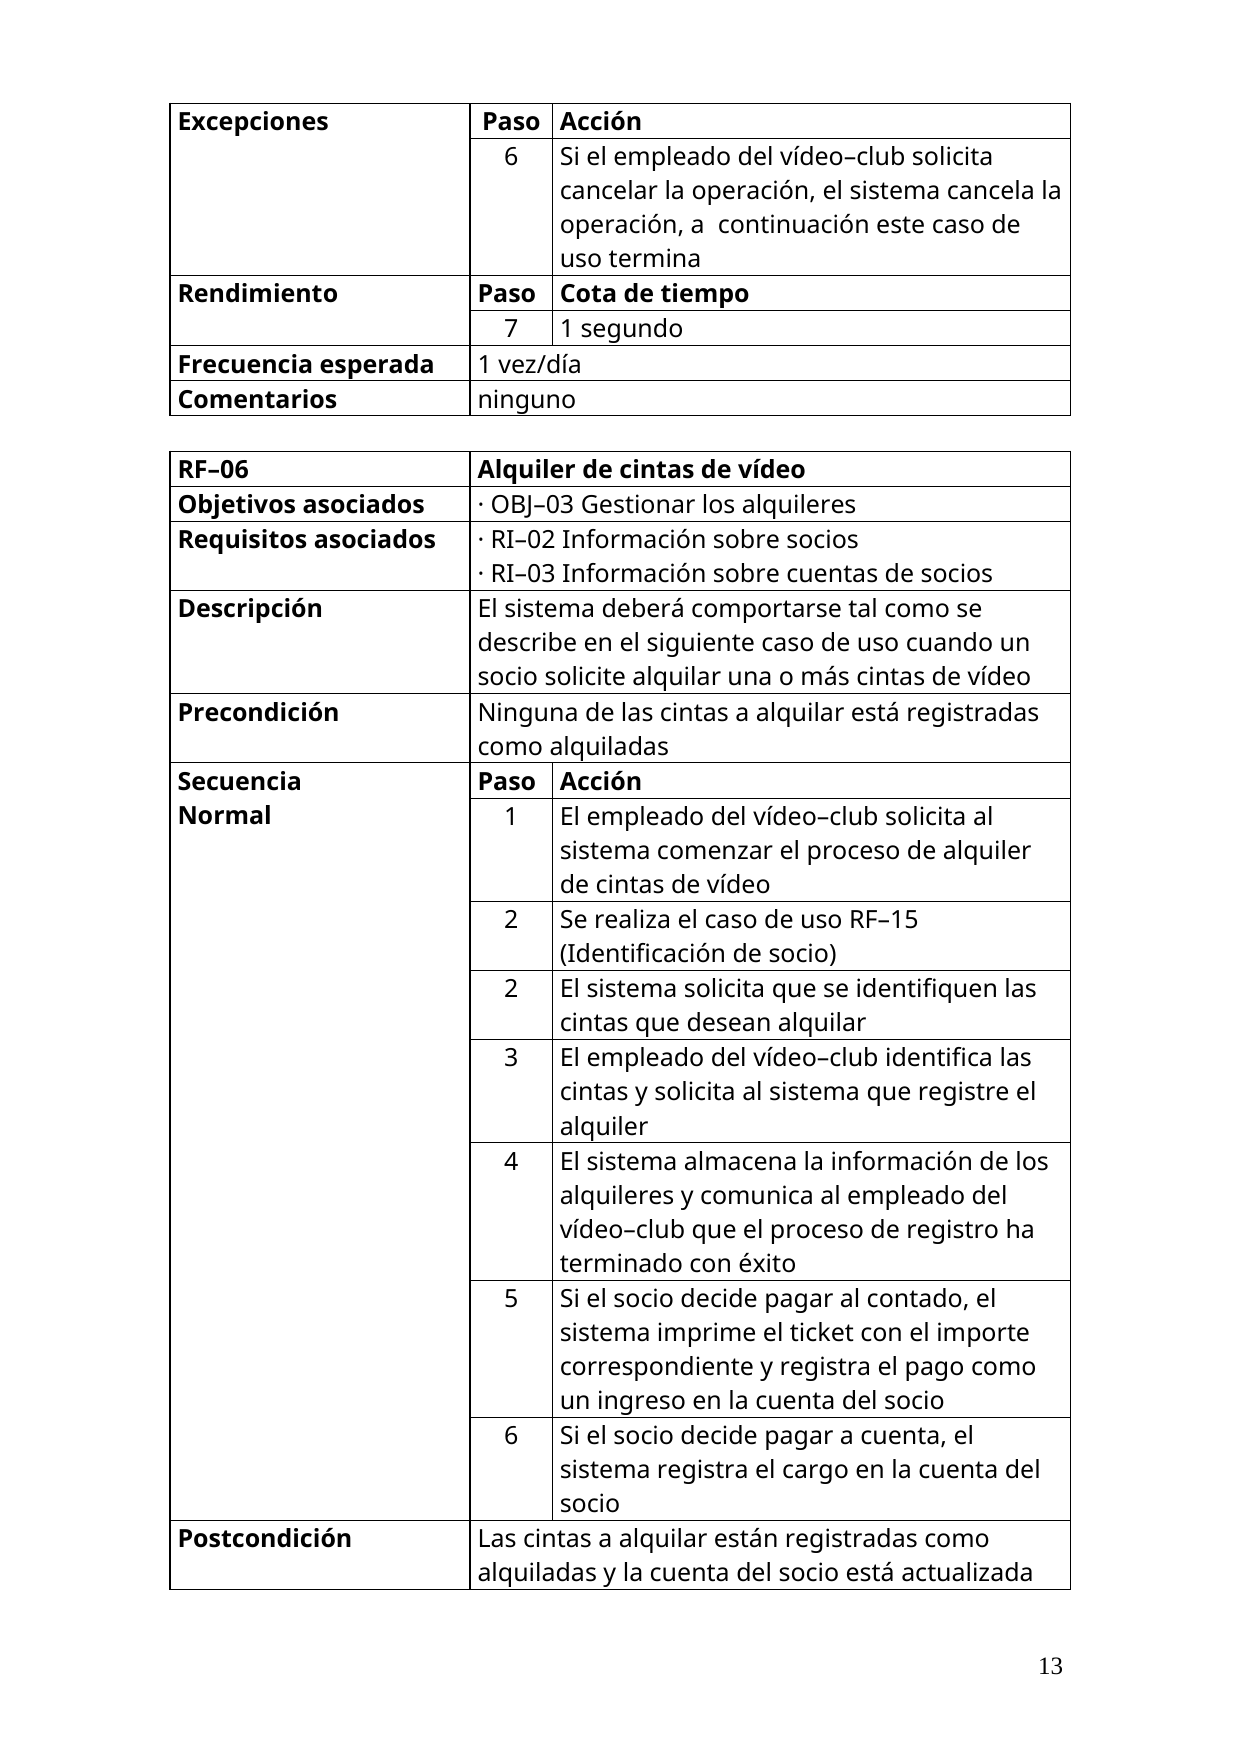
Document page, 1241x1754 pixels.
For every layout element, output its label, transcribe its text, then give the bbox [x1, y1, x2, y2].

table_cell 4 [471, 1143, 552, 1279]
table_cell Acción [553, 104, 1070, 138]
table_cell Secuencia Normal [171, 763, 469, 1520]
table_cell ninguno [471, 381, 1070, 415]
table_cell 6 [471, 1418, 552, 1520]
table_cell Ninguna de las cintas a alquilar está registradas como alquiladas [471, 694, 1070, 762]
table_cell Se realiza el caso de uso RF–15 (Identificación de socio) [553, 902, 1070, 970]
table_cell 2 [471, 971, 552, 1039]
table_cell · RI–02 Información sobre socios · RI–03 Información sobre cuentas de socios [471, 522, 1070, 590]
table_cell Precondición [171, 694, 469, 762]
table_cell Objetivos asociados [171, 487, 469, 521]
table_cell 2 [471, 902, 552, 970]
table_cell Paso [471, 763, 552, 797]
table_cell Postcondición [171, 1521, 469, 1589]
table_cell 1 [471, 799, 552, 901]
table_cell El sistema almacena la información de los alquileres y comunica al empleado del vídeo–club que el proceso de registro ha terminado con éxito [553, 1143, 1070, 1279]
table_cell Excepciones [171, 104, 469, 275]
table_header RF–06 [171, 452, 469, 486]
table_cell Descripción [171, 591, 469, 693]
table_cell El sistema deberá comportarse tal como se describe en el siguiente caso de uso cuando un socio solicite alquilar una o más cintas de vídeo [471, 591, 1070, 693]
table_cell 1 segundo [553, 311, 1070, 345]
table_cell Rendimiento [171, 276, 469, 345]
table_cell Si el socio decide pagar al contado, el sistema imprime el ticket con el importe correspondiente y registra el pago como un ingreso en la cuenta del socio [553, 1281, 1070, 1417]
table_cell 3 [471, 1040, 552, 1142]
table_cell El empleado del vídeo–club identifica las cintas y solicita al sistema que registre el alquiler [553, 1040, 1070, 1142]
table_cell Si el socio decide pagar a cuenta, el sistema registra el cargo en la cuenta del socio [553, 1418, 1070, 1520]
table_cell · OBJ–03 Gestionar los alquileres [471, 487, 1070, 521]
table_cell El empleado del vídeo–club solicita al sistema comenzar el proceso de alquiler de cintas de vídeo [553, 799, 1070, 901]
table_cell Si el empleado del vídeo–club solicita cancelar la operación, el sistema cancela la operación, a continuación este caso de uso termina [553, 139, 1070, 275]
table_cell 5 [471, 1281, 552, 1417]
table_cell Las cintas a alquilar están registradas como alquiladas y la cuenta del socio está actualizada [471, 1521, 1070, 1589]
table_cell Requisitos asociados [171, 522, 469, 590]
table_cell 7 [471, 311, 552, 345]
table_cell Paso [471, 104, 552, 138]
table_cell Paso [471, 276, 552, 310]
table_cell Frecuencia esperada [171, 346, 469, 380]
table_cell Comentarios [171, 381, 469, 415]
table_cell Cota de tiempo [553, 276, 1070, 310]
table_cell 1 vez/día [471, 346, 1070, 380]
table_cell El sistema solicita que se identifiquen las cintas que desean alquilar [553, 971, 1070, 1039]
table_cell Acción [553, 763, 1070, 797]
table_cell 6 [471, 139, 552, 275]
table_header Alquiler de cintas de vídeo [471, 452, 1070, 486]
